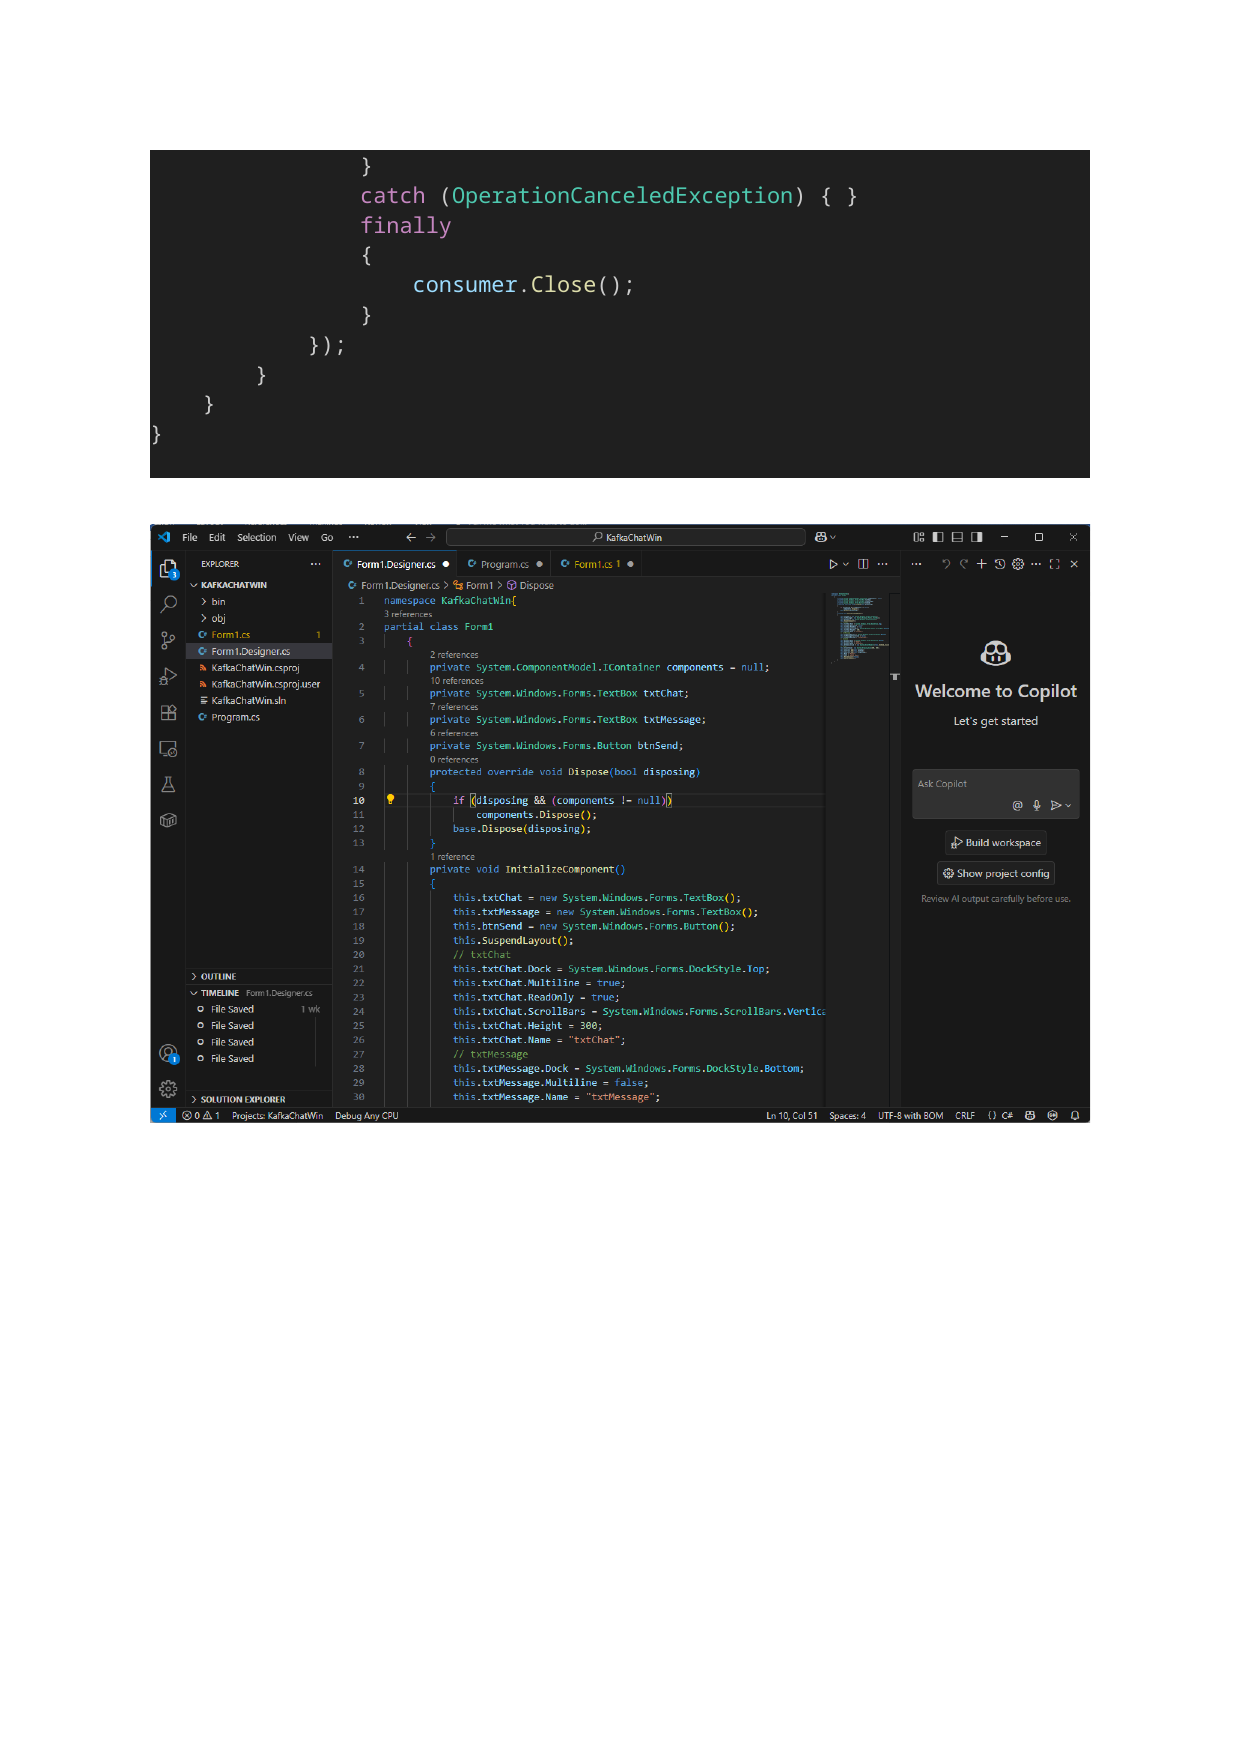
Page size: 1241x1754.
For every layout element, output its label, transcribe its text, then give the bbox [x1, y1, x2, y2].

text catch (OperationCanceledException) { } [150, 180, 1090, 209]
text }); [150, 329, 1090, 358]
picture [150, 524, 1091, 1123]
text } [150, 418, 1090, 448]
text } [150, 358, 1090, 388]
text finally [150, 209, 1090, 239]
text consumer.Close(); [150, 269, 1090, 299]
text } [150, 150, 1090, 180]
text } [150, 299, 1090, 329]
text { [150, 239, 1090, 269]
text } [150, 388, 1090, 418]
